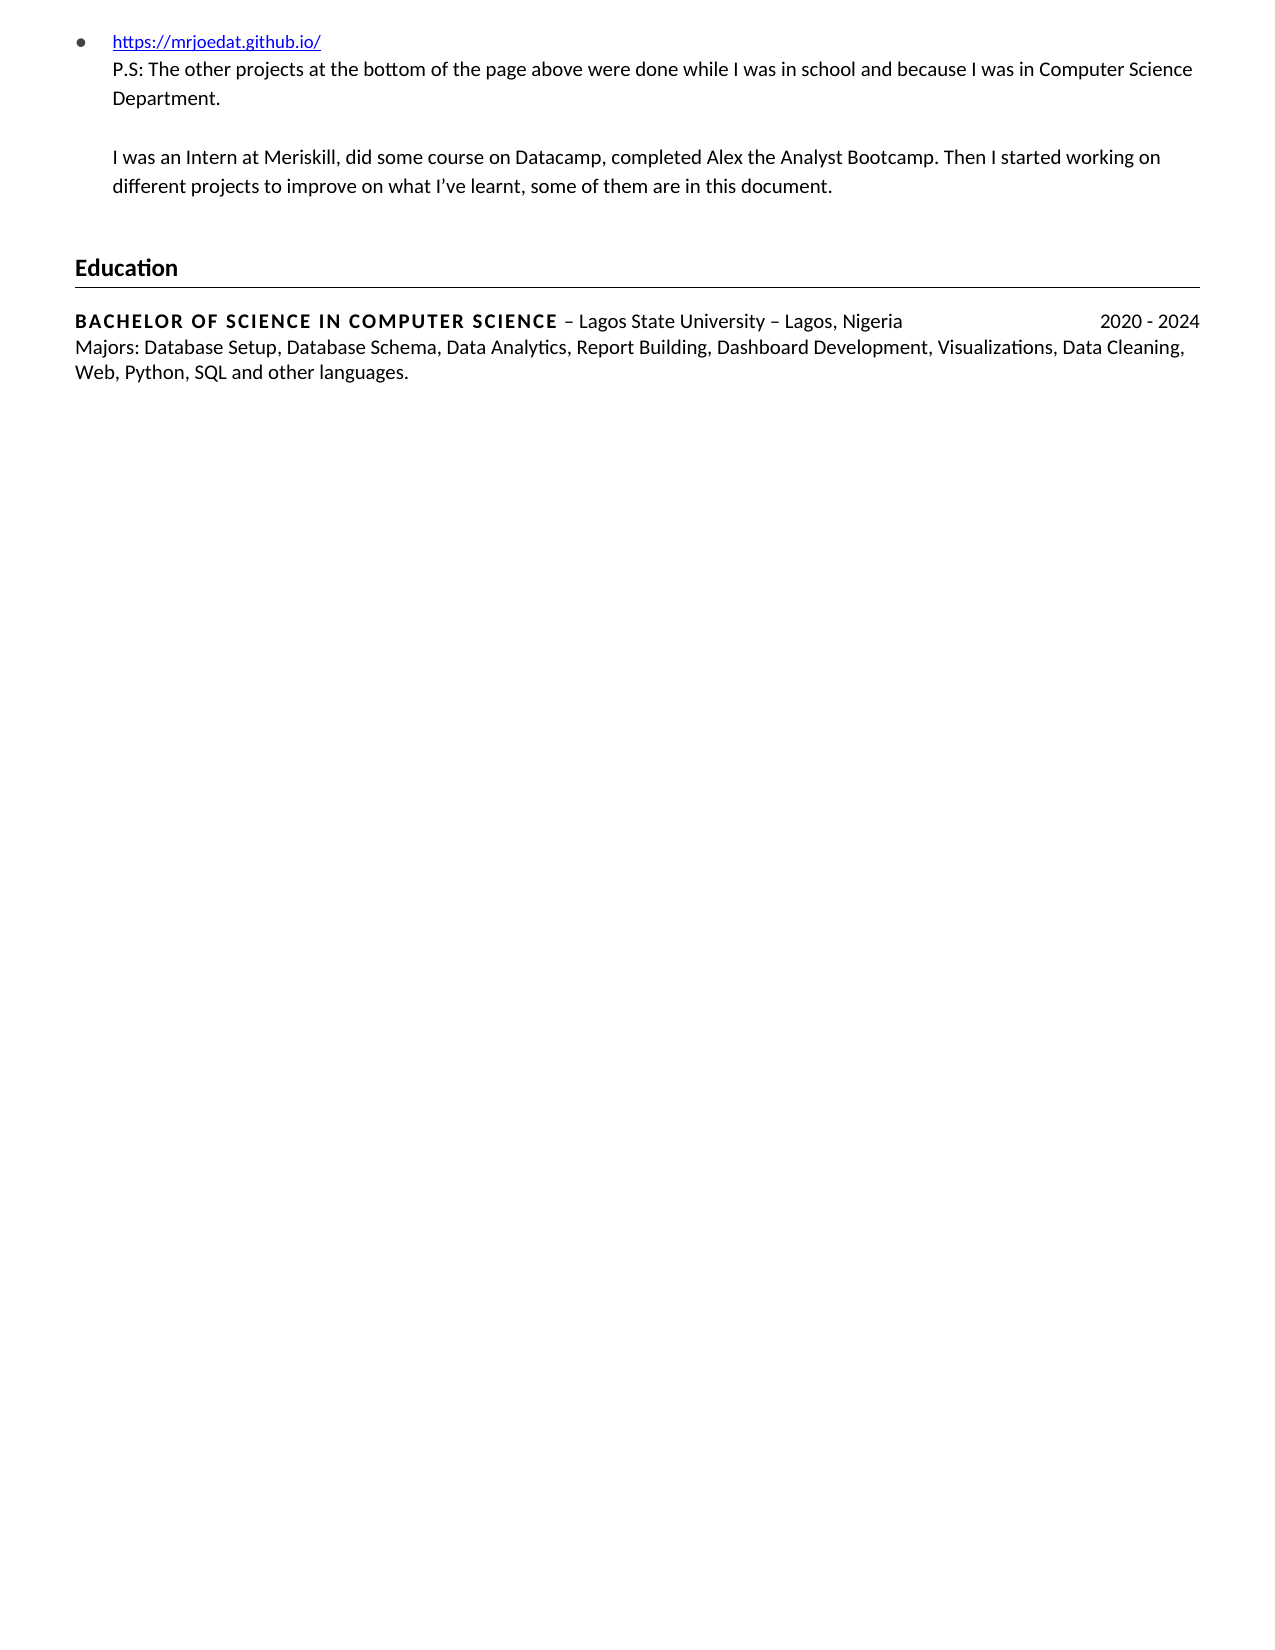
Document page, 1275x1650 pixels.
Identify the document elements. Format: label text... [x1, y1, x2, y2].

subtitle Education [75, 252, 1200, 287]
text Bachelor of Science in COMPUTER SCIENCE – Lagos State University – Lagos, Nigeria 2020 - 2024 [75, 309, 1200, 334]
list I was an Intern at Meriskill, did some course on Datacamp, completed Alex the Analyst Bootcamp. Then I started working on different projects to improve on what I’ve learnt, some of them are in this document. [112, 144, 1209, 198]
list https://mrjoedat.github.io/ [75, 30, 1117, 53]
list P.S: The other projects at the bottom of the page above were done while I was in school and because I was in Computer Science Department. [112, 56, 1209, 111]
text Majors: Database Setup, Database Schema, Data Analytics, Report Building, Dashboard Development, Visualizations, Data Cleaning, Web, Python, SQL and other languages. [75, 334, 1200, 385]
